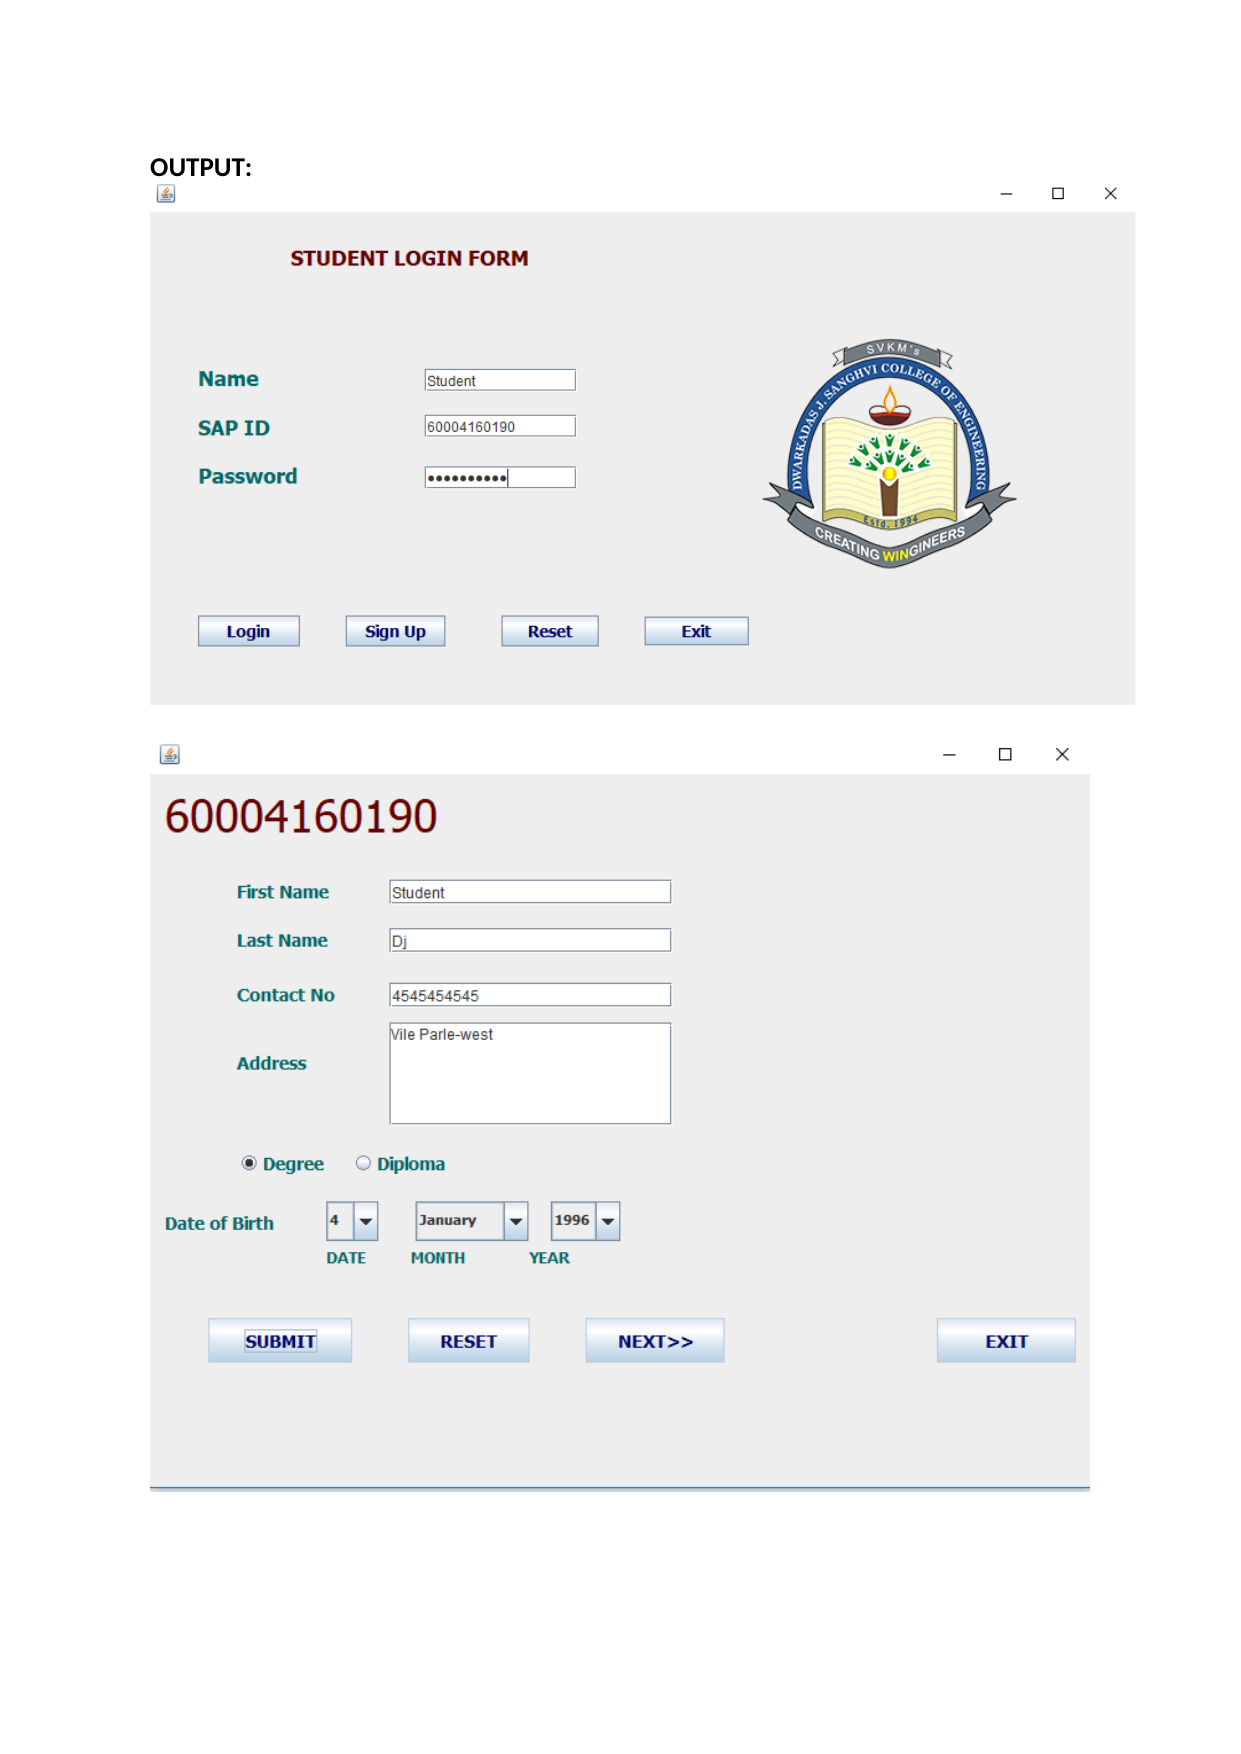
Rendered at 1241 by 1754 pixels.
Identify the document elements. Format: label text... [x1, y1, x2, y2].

picture [150, 183, 1136, 705]
picture [150, 737, 1091, 1492]
text OUTPUT: [150, 150, 1090, 183]
